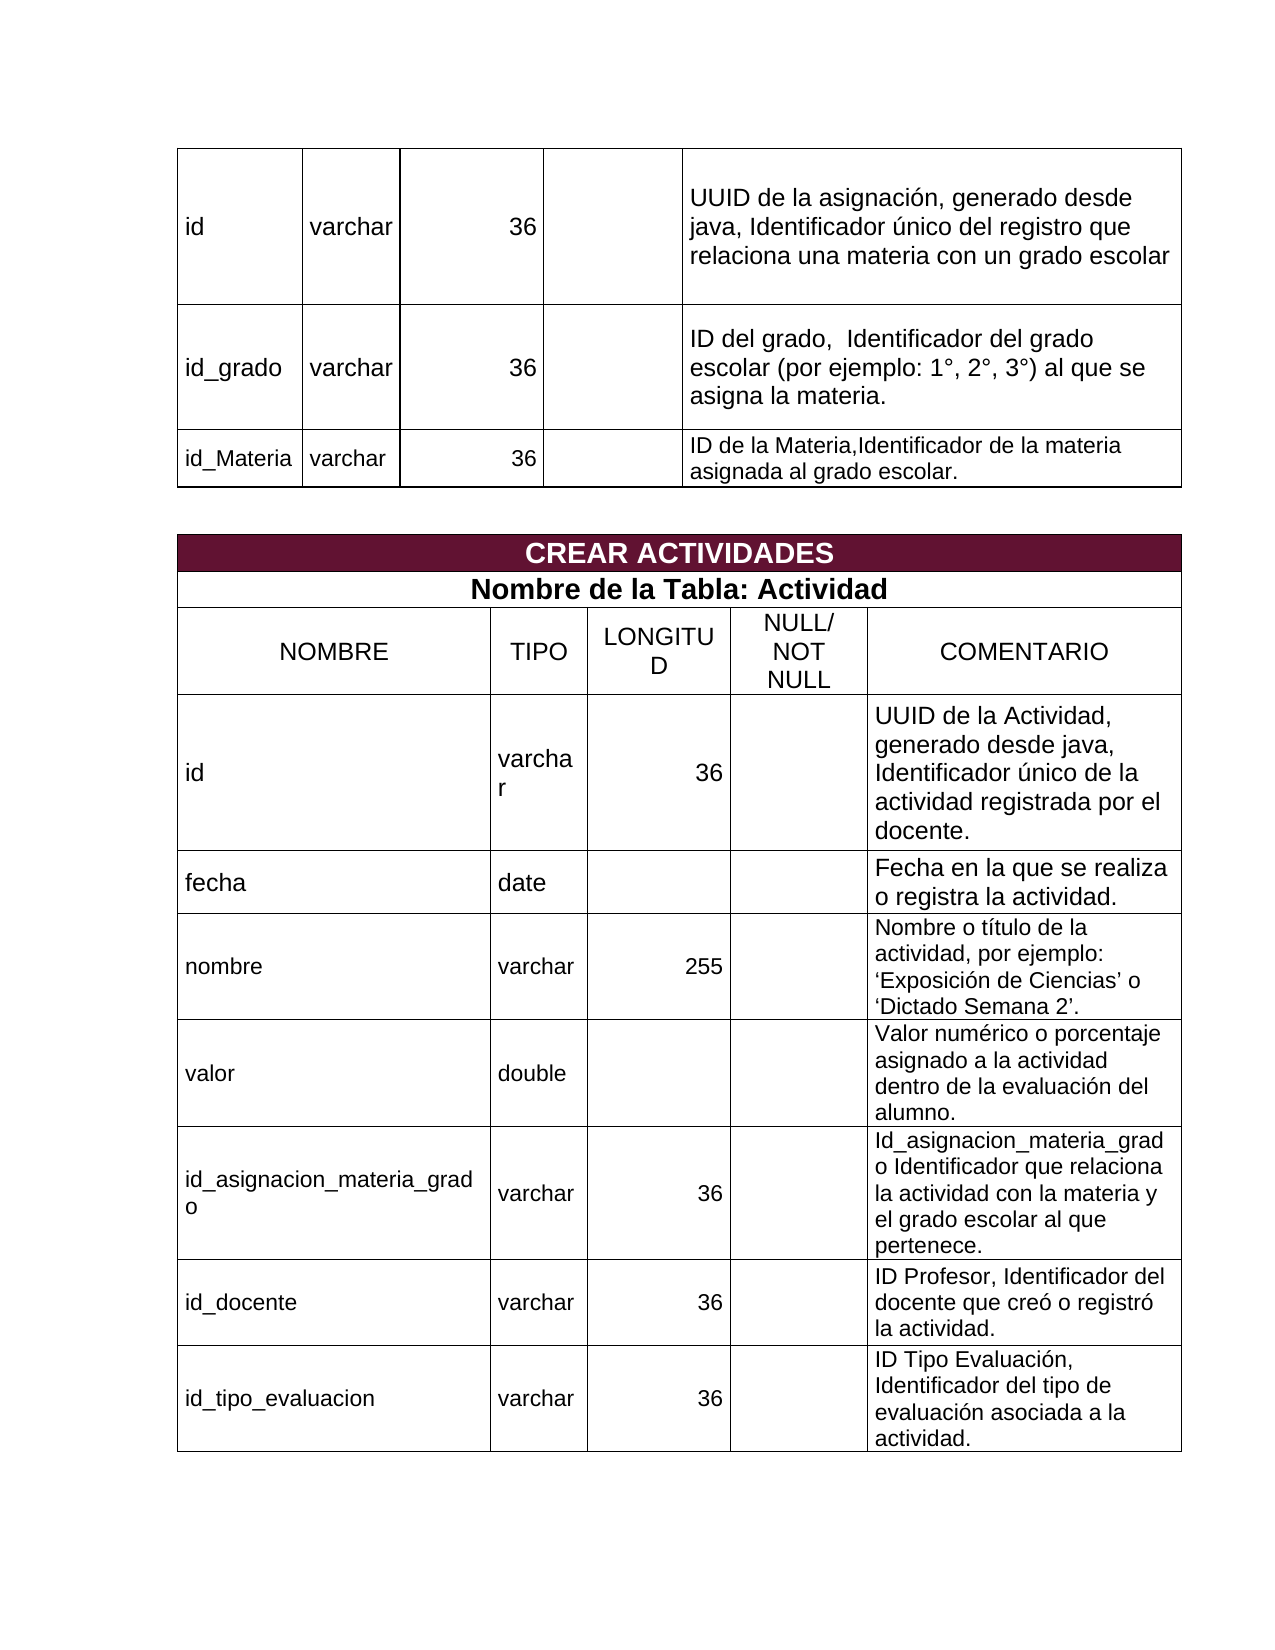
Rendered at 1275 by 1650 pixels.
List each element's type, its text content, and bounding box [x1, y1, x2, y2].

table_cell 36 [401, 430, 543, 486]
table_cell ID Tipo Evaluación, Identificador del tipo de evaluación asociada a la actividad. [868, 1346, 1181, 1451]
table_cell 36 [401, 305, 543, 429]
table_cell varchar [491, 1346, 587, 1451]
table_cell [544, 430, 682, 486]
table_cell id_Materia [178, 430, 302, 486]
table_cell Nombre de la Tabla: Actividad [178, 572, 1181, 607]
table_cell LONGITUD [588, 608, 730, 694]
table_cell UUID de la asignación, generado desde java, Identificador único del registro que relaciona una materia con un grado escolar [683, 149, 1181, 304]
table_cell Valor numérico o porcentaje asignado a la actividad dentro de la evaluación del alumno. [868, 1020, 1181, 1126]
table_cell [544, 305, 682, 429]
table_cell NOMBRE [178, 608, 490, 694]
table_cell [544, 149, 682, 304]
table_cell 36 [588, 1346, 730, 1451]
table_cell COMENTARIO [868, 608, 1181, 694]
table_cell ID Profesor, Identificador del docente que creó o registró la actividad. [868, 1260, 1181, 1345]
table_cell varchar [491, 695, 587, 850]
table_cell [731, 695, 867, 850]
table_cell id [178, 695, 490, 850]
table_cell 255 [588, 914, 730, 1019]
table_cell [588, 851, 730, 913]
table_cell [731, 1346, 867, 1451]
table_cell UUID de la Actividad, generado desde java, Identificador único de la actividad registrada por el docente. [868, 695, 1181, 850]
table_cell varchar [491, 1260, 587, 1345]
table_cell double [491, 1020, 587, 1126]
table_cell [731, 1020, 867, 1126]
table_cell Nombre o título de la actividad, por ejemplo: ‘Exposición de Ciencias’ o ‘Dictado Semana 2’. [868, 914, 1181, 1019]
table_cell nombre [178, 914, 490, 1019]
table_cell varchar [303, 149, 399, 304]
table_cell [731, 1260, 867, 1345]
table_cell id_asignacion_materia_grado [178, 1127, 490, 1258]
table_cell varchar [491, 1127, 587, 1258]
table_cell varchar [491, 914, 587, 1019]
table_cell varchar [303, 430, 399, 486]
table_cell [731, 851, 867, 913]
table_cell Id_asignacion_materia_grado Identificador que relaciona la actividad con la materia y el grado escolar al que pertenece. [868, 1127, 1181, 1258]
table_cell TIPO [491, 608, 587, 694]
table_cell id_tipo_evaluacion [178, 1346, 490, 1451]
table_cell NULL/NOT NULL [731, 608, 867, 694]
table_cell id_grado [178, 305, 302, 429]
table_cell ID del grado, Identificador del grado escolar (por ejemplo: 1°, 2°, 3°) al que se asigna la materia. [683, 305, 1181, 429]
table_cell fecha [178, 851, 490, 913]
table_cell 36 [401, 149, 543, 304]
table_cell id_docente [178, 1260, 490, 1345]
table_cell valor [178, 1020, 490, 1126]
table_header CREAR ACTIVIDADES [178, 535, 1181, 571]
table_cell 36 [588, 695, 730, 850]
table_cell Fecha en la que se realiza o registra la actividad. [868, 851, 1181, 913]
table_cell varchar [303, 305, 399, 429]
table_cell date [491, 851, 587, 913]
table_cell 36 [588, 1127, 730, 1258]
table_cell [731, 914, 867, 1019]
table_cell [588, 1020, 730, 1126]
table_cell 36 [588, 1260, 730, 1345]
table_cell [731, 1127, 867, 1258]
table_cell id [178, 149, 302, 304]
table_cell ID de la Materia,Identificador de la materia asignada al grado escolar. [683, 430, 1181, 486]
